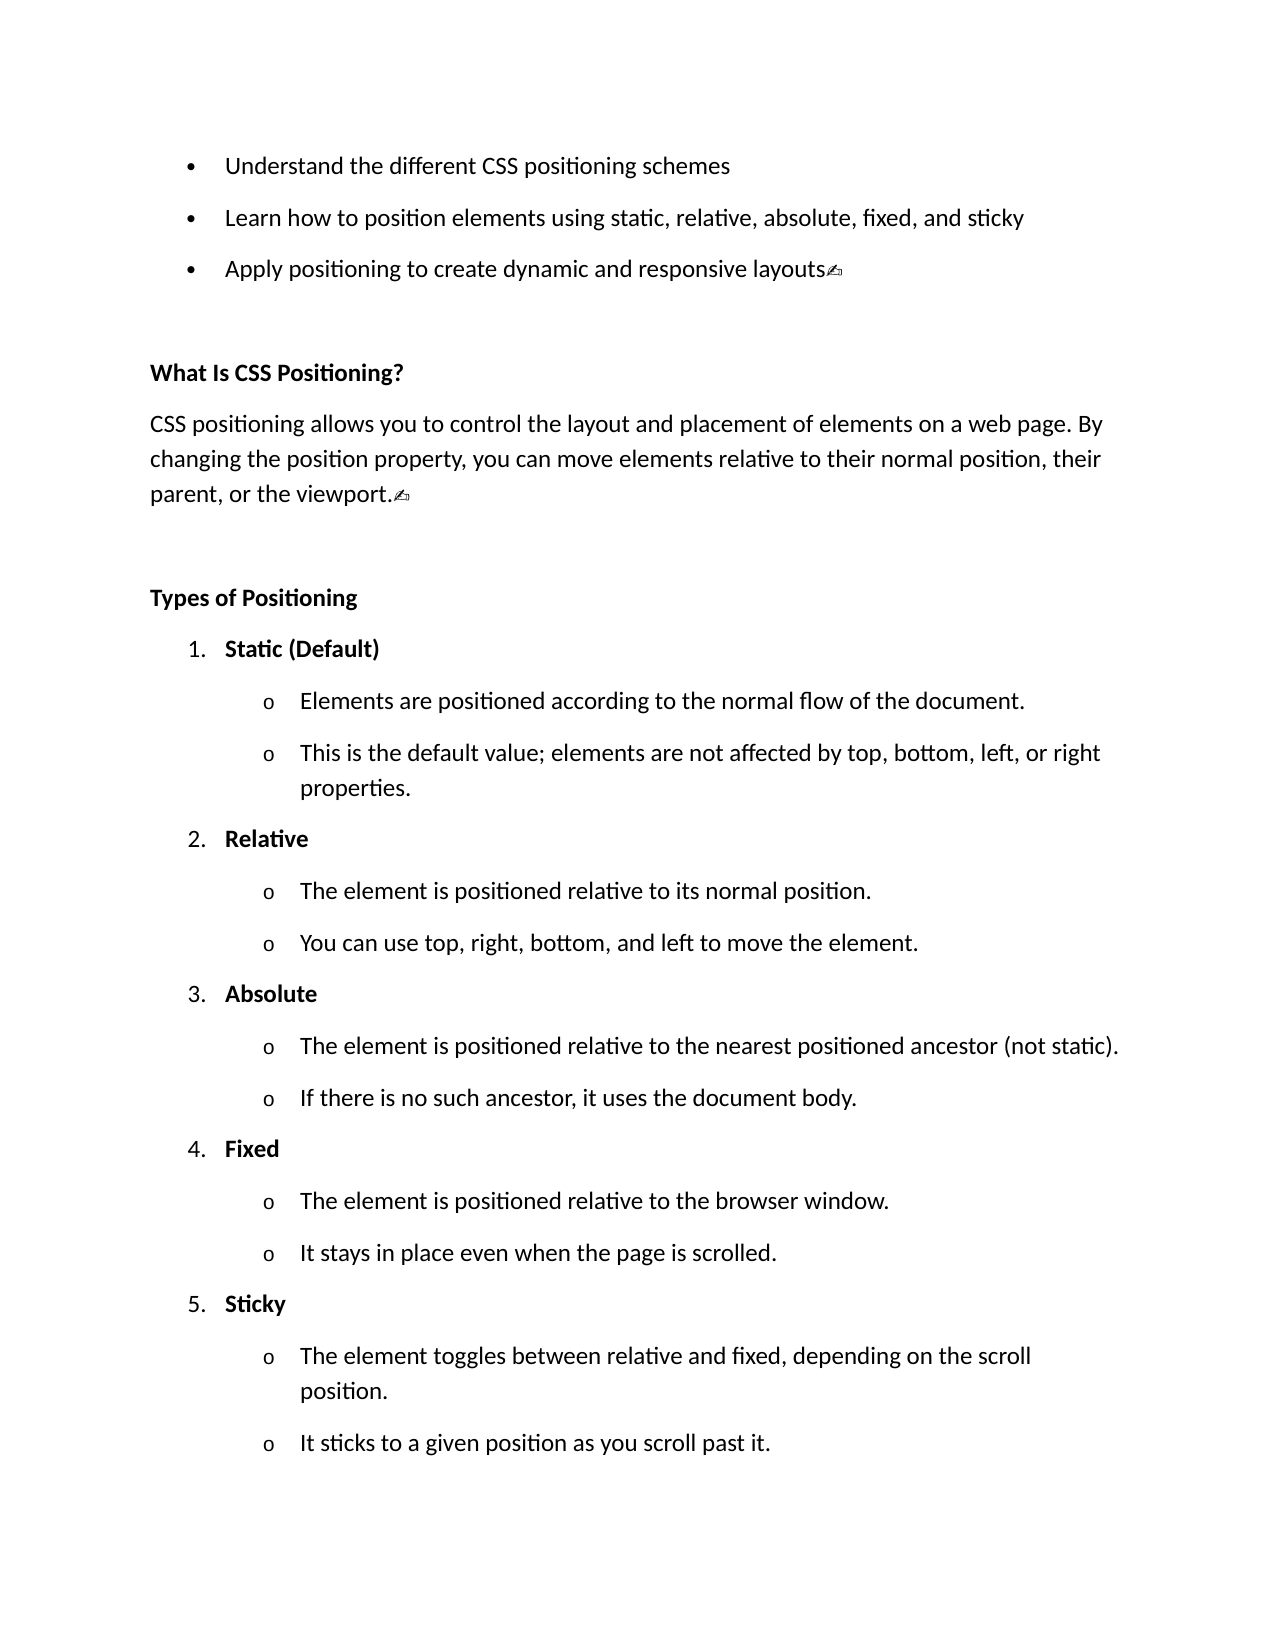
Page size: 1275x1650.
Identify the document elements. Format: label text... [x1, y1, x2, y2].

list Sticky [187, 1288, 1125, 1319]
list Fixed [187, 1133, 1125, 1164]
list The element toggles between relative and fixed, depending on the scroll position. [262, 1340, 1125, 1406]
list The element is positioned relative to its normal position. [262, 875, 1125, 906]
list Static (Default) [187, 633, 1125, 664]
list If there is no such ancestor, it uses the document body. [262, 1082, 1125, 1112]
list The element is positioned relative to the nearest positioned ancestor (not static). [262, 1030, 1125, 1061]
list It stays in place even when the page is scrolled. [262, 1237, 1125, 1267]
list Learn how to position elements using static, relative, absolute, fixed, and sticky [187, 202, 1125, 232]
list Relative [187, 823, 1125, 854]
text Types of Positioning [150, 582, 1125, 612]
list Apply positioning to create dynamic and responsive layouts [187, 253, 1125, 284]
list This is the default value; elements are not affected by top, bottom, left, or right properties. [262, 737, 1125, 802]
list The element is positioned relative to the browser window. [262, 1185, 1125, 1216]
list You can use top, right, bottom, and left to move the element. [262, 927, 1125, 957]
list It sticks to a given position as you scroll past it. [262, 1427, 1125, 1457]
text What Is CSS Positioning? [150, 357, 1125, 387]
list Elements are positioned according to the normal flow of the document. [262, 685, 1125, 716]
list Absolute [187, 978, 1125, 1009]
list Understand the different CSS positioning schemes [187, 150, 1125, 181]
text CSS positioning allows you to control the layout and placement of elements on a web page. By changing the position property, you can move elements relative to their normal position, their parent, or the viewport. [150, 408, 1125, 509]
